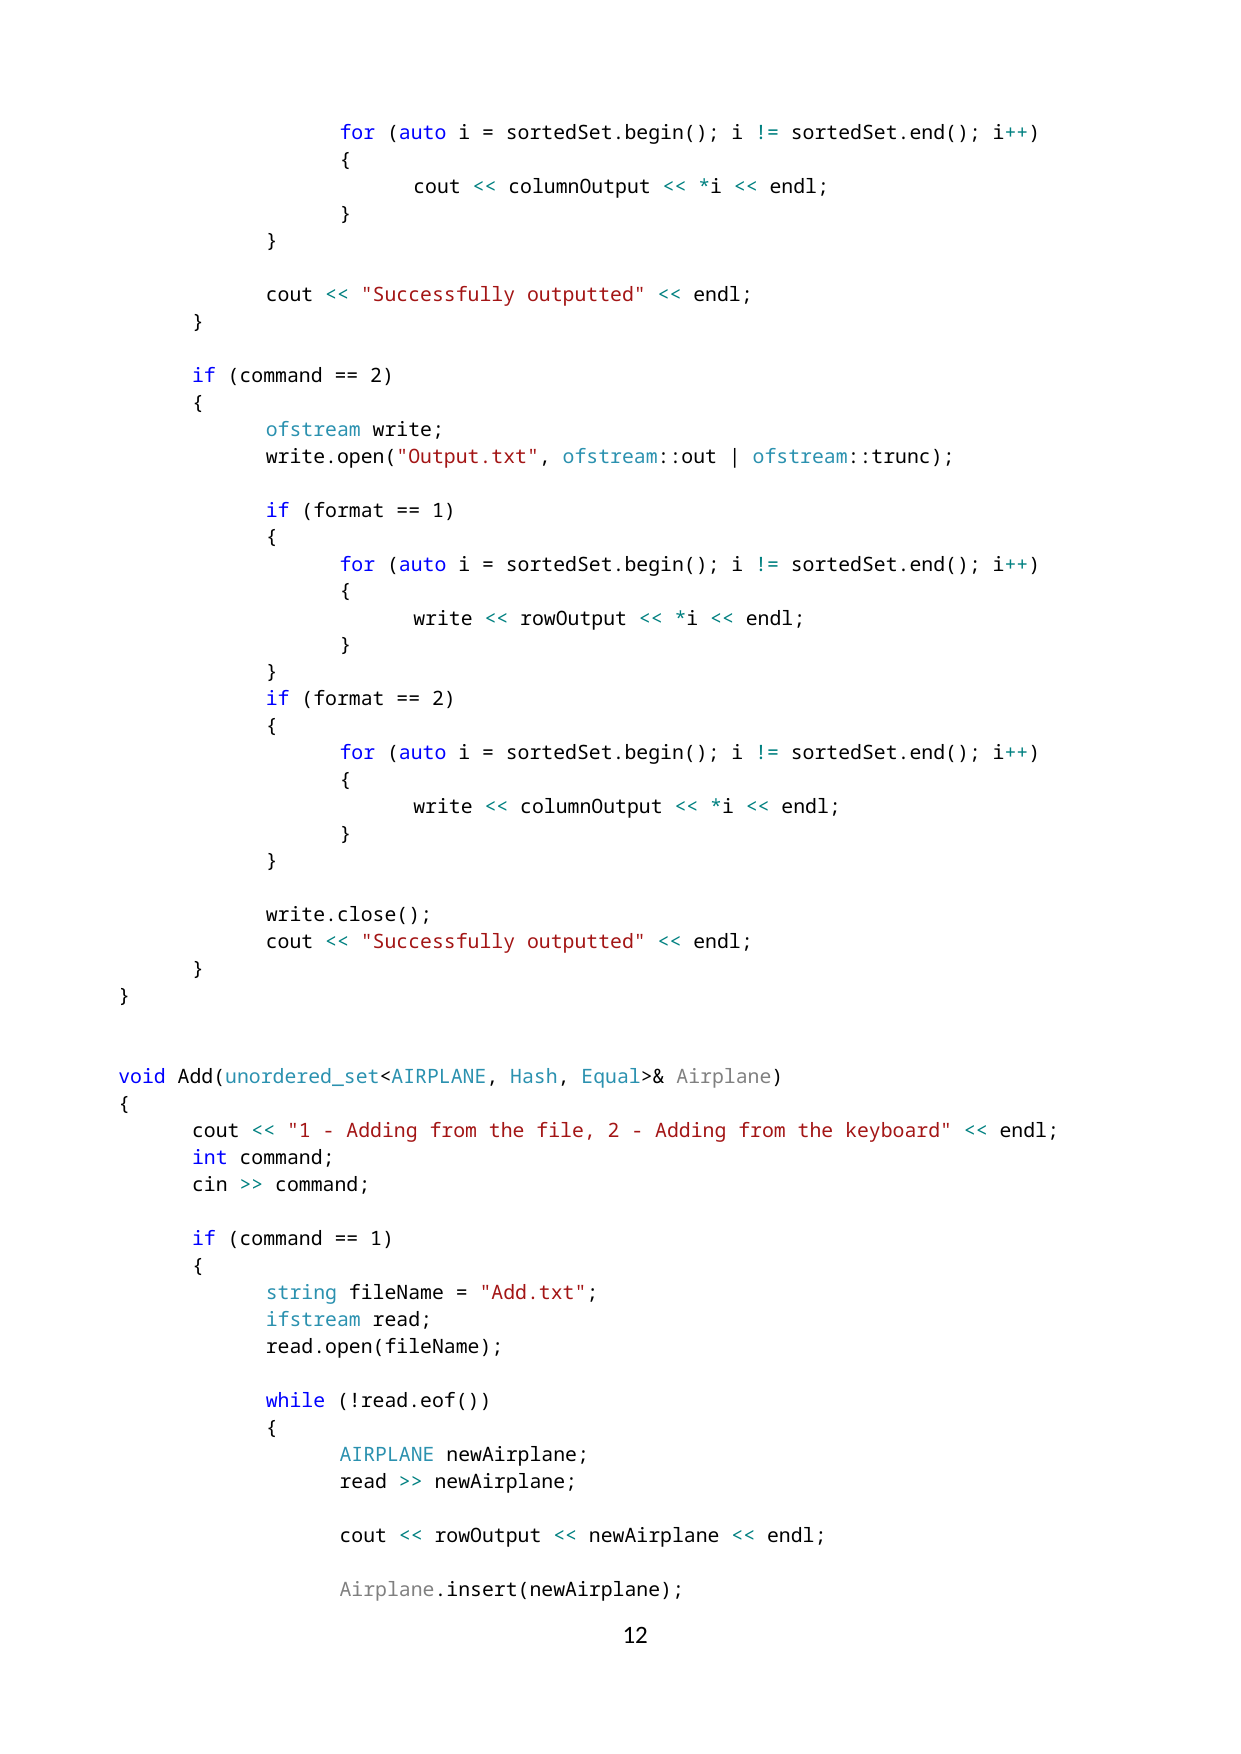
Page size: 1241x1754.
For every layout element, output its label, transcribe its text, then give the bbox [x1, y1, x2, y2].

text if (command == 2) [118, 361, 1152, 388]
text write.close(); [118, 901, 1152, 927]
text string fileName = "Add.txt"; [118, 1278, 1152, 1305]
text int command; [118, 1143, 1152, 1170]
text read >> newAirplane; [118, 1467, 1152, 1494]
text write.open("Output.txt", ofstream::out | ofstream::trunc); [118, 442, 1152, 469]
text void Add(unordered_set<AIRPLANE, Hash, Equal>& Airplane) [118, 1062, 1152, 1089]
text read.open(fileName); [118, 1332, 1152, 1359]
text { [118, 1413, 1152, 1440]
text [118, 118, 1152, 145]
text { [118, 145, 1152, 172]
text for (auto i = sortedSet.begin(); i != sortedSet.end(); i++) [118, 739, 1152, 766]
text } [118, 199, 1152, 226]
text write << rowOutput << *i << endl; [118, 604, 1152, 631]
text { [118, 523, 1152, 550]
text cout << columnOutput << *i << endl; [118, 172, 1152, 199]
text ifstream read; [118, 1305, 1152, 1332]
text } [118, 981, 1152, 1008]
text } [118, 307, 1152, 334]
text } [118, 819, 1152, 847]
text for (auto i = sortedSet.begin(); i != sortedSet.end(); i++) [118, 550, 1152, 577]
text { [118, 1251, 1152, 1278]
text { [118, 388, 1152, 415]
text cin >> command; [118, 1170, 1152, 1197]
text } [118, 847, 1152, 873]
text { [118, 766, 1152, 793]
text { [118, 1089, 1152, 1116]
text } [118, 631, 1152, 658]
text } [118, 226, 1152, 253]
text cout << "Successfully outputted" << endl; [118, 927, 1152, 954]
text while (!read.eof()) [118, 1386, 1152, 1413]
text ofstream write; [118, 415, 1152, 442]
text write << columnOutput << *i << endl; [118, 793, 1152, 819]
text if (format == 2) [118, 685, 1152, 712]
text AIRPLANE newAirplane; [118, 1440, 1152, 1467]
text { [118, 577, 1152, 604]
text Airplane.insert(newAirplane); [118, 1575, 1152, 1602]
text } [118, 658, 1152, 685]
text if (format == 1) [118, 496, 1152, 523]
text cout << "1 - Adding from the file, 2 - Adding from the keyboard" << endl; [118, 1116, 1152, 1143]
text cout << rowOutput << newAirplane << endl; [118, 1521, 1152, 1548]
text { [118, 712, 1152, 739]
text if (command == 1) [118, 1224, 1152, 1251]
text } [118, 954, 1152, 981]
text cout << "Successfully outputted" << endl; [118, 280, 1152, 307]
